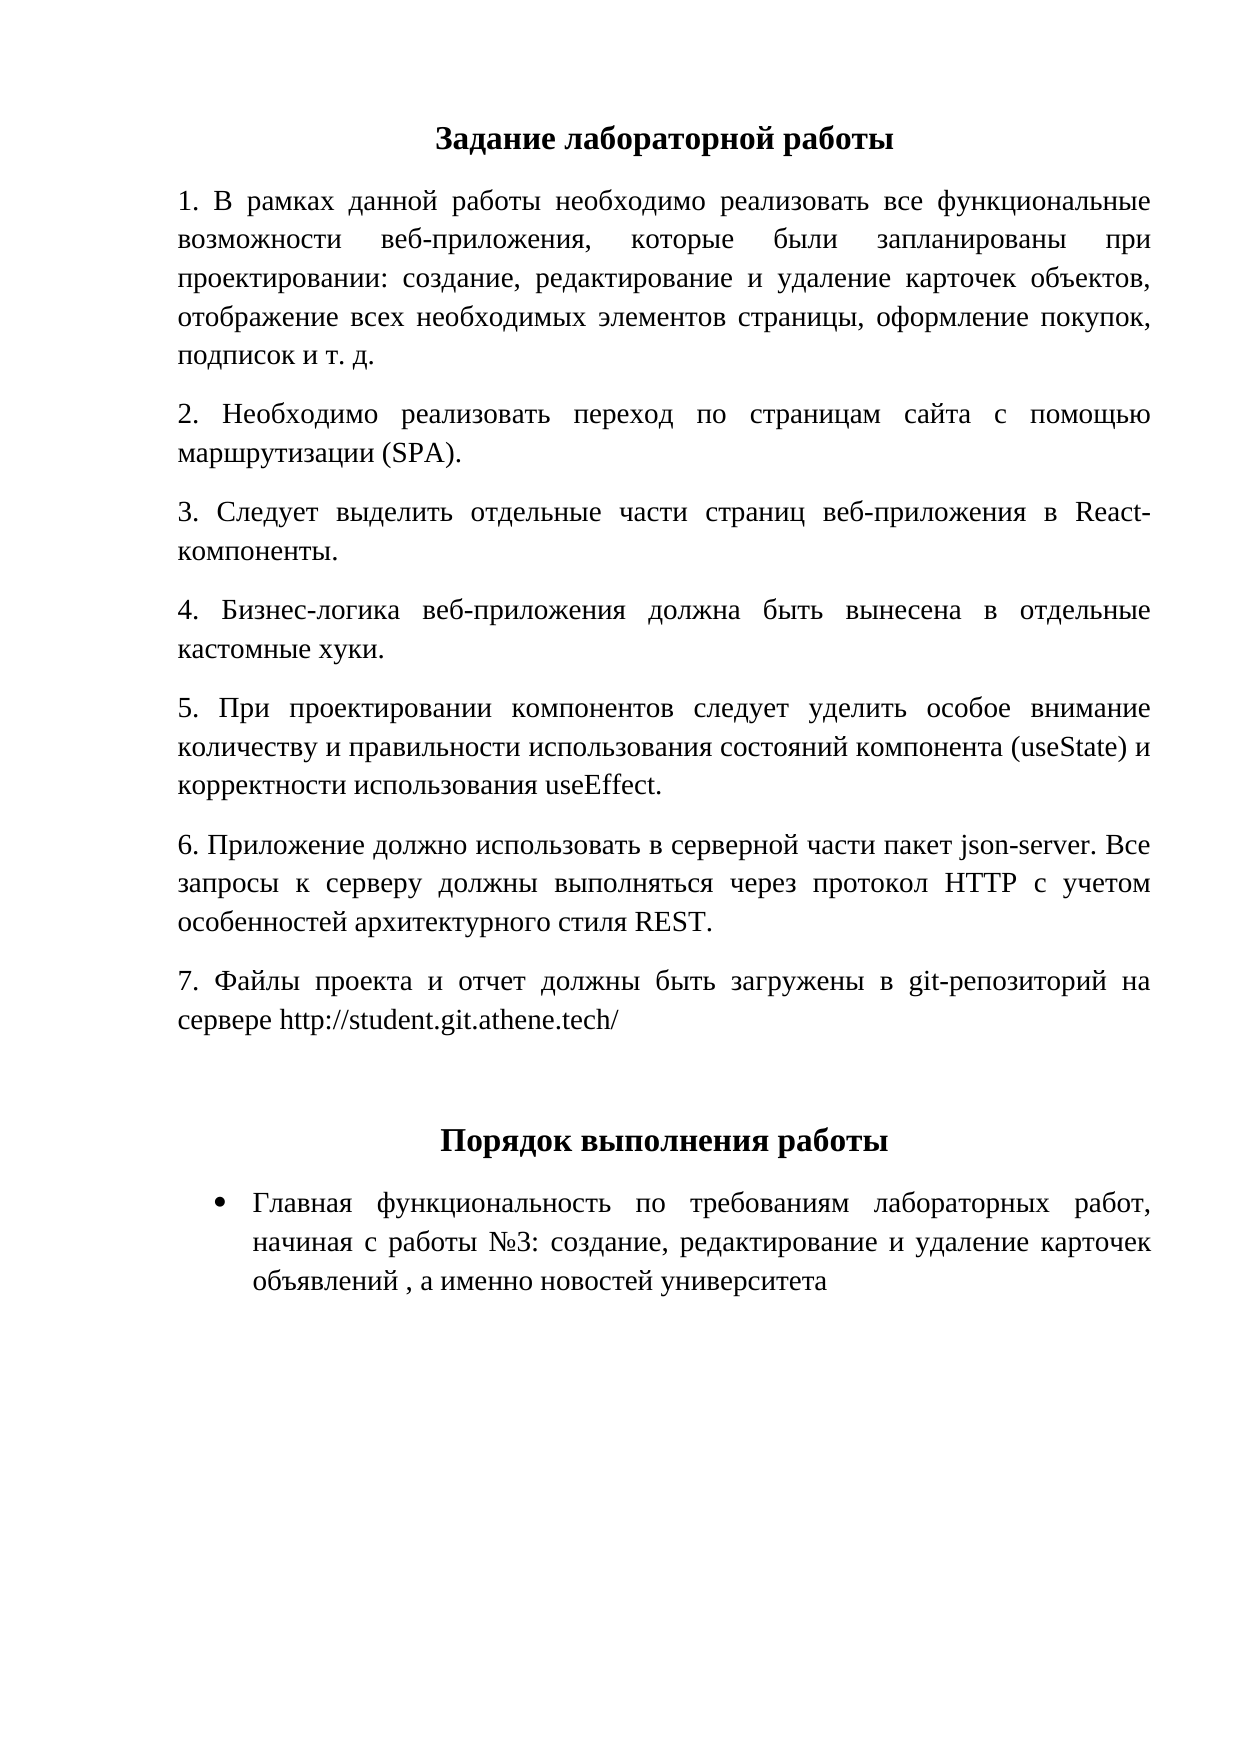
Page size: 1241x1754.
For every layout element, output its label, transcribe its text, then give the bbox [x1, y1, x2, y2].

text 1. В рамках данной работы необходимо реализовать все функциональные возможности веб-приложения, которые были запланированы при проектировании: создание, редактирование и удаление карточек объектов, отображение всех необходимых элементов страницы, оформление покупок, подписок и т. д. [177, 183, 1152, 371]
text 2. Необходимо реализовать переход по страницам сайта с помощью маршрутизации (SPA). [177, 397, 1152, 469]
text 3. Следует выделить отдельные части страниц веб-приложения в React-компоненты. [177, 494, 1152, 567]
text Порядок выполнения работы [177, 1121, 1152, 1159]
text 4. Бизнес-логика веб-приложения должна быть вынесена в отдельные кастомные хуки. [177, 592, 1152, 664]
list Главная функциональность по требованиям лабораторных работ, начиная с работы №3: создание, редактирование и удаление карточек объявлений , а именно новостей университета [215, 1185, 1152, 1296]
text 6. Приложение должно использовать в серверной части пакет json-server. Все запросы к серверу должны выполняться через протокол HTTP с учетом особенностей архитектурного стиля REST. [177, 827, 1152, 937]
text 7. Файлы проекта и отчет должны быть загружены в git-репозиторий на сервере http://student.git.athene.tech/ [177, 963, 1152, 1035]
text 5. При проектировании компонентов следует уделить особое внимание количеству и правильности использования состояний компонента (useState) и корректности использования useEffect. [177, 690, 1152, 801]
text Задание лабораторной работы [177, 118, 1152, 156]
